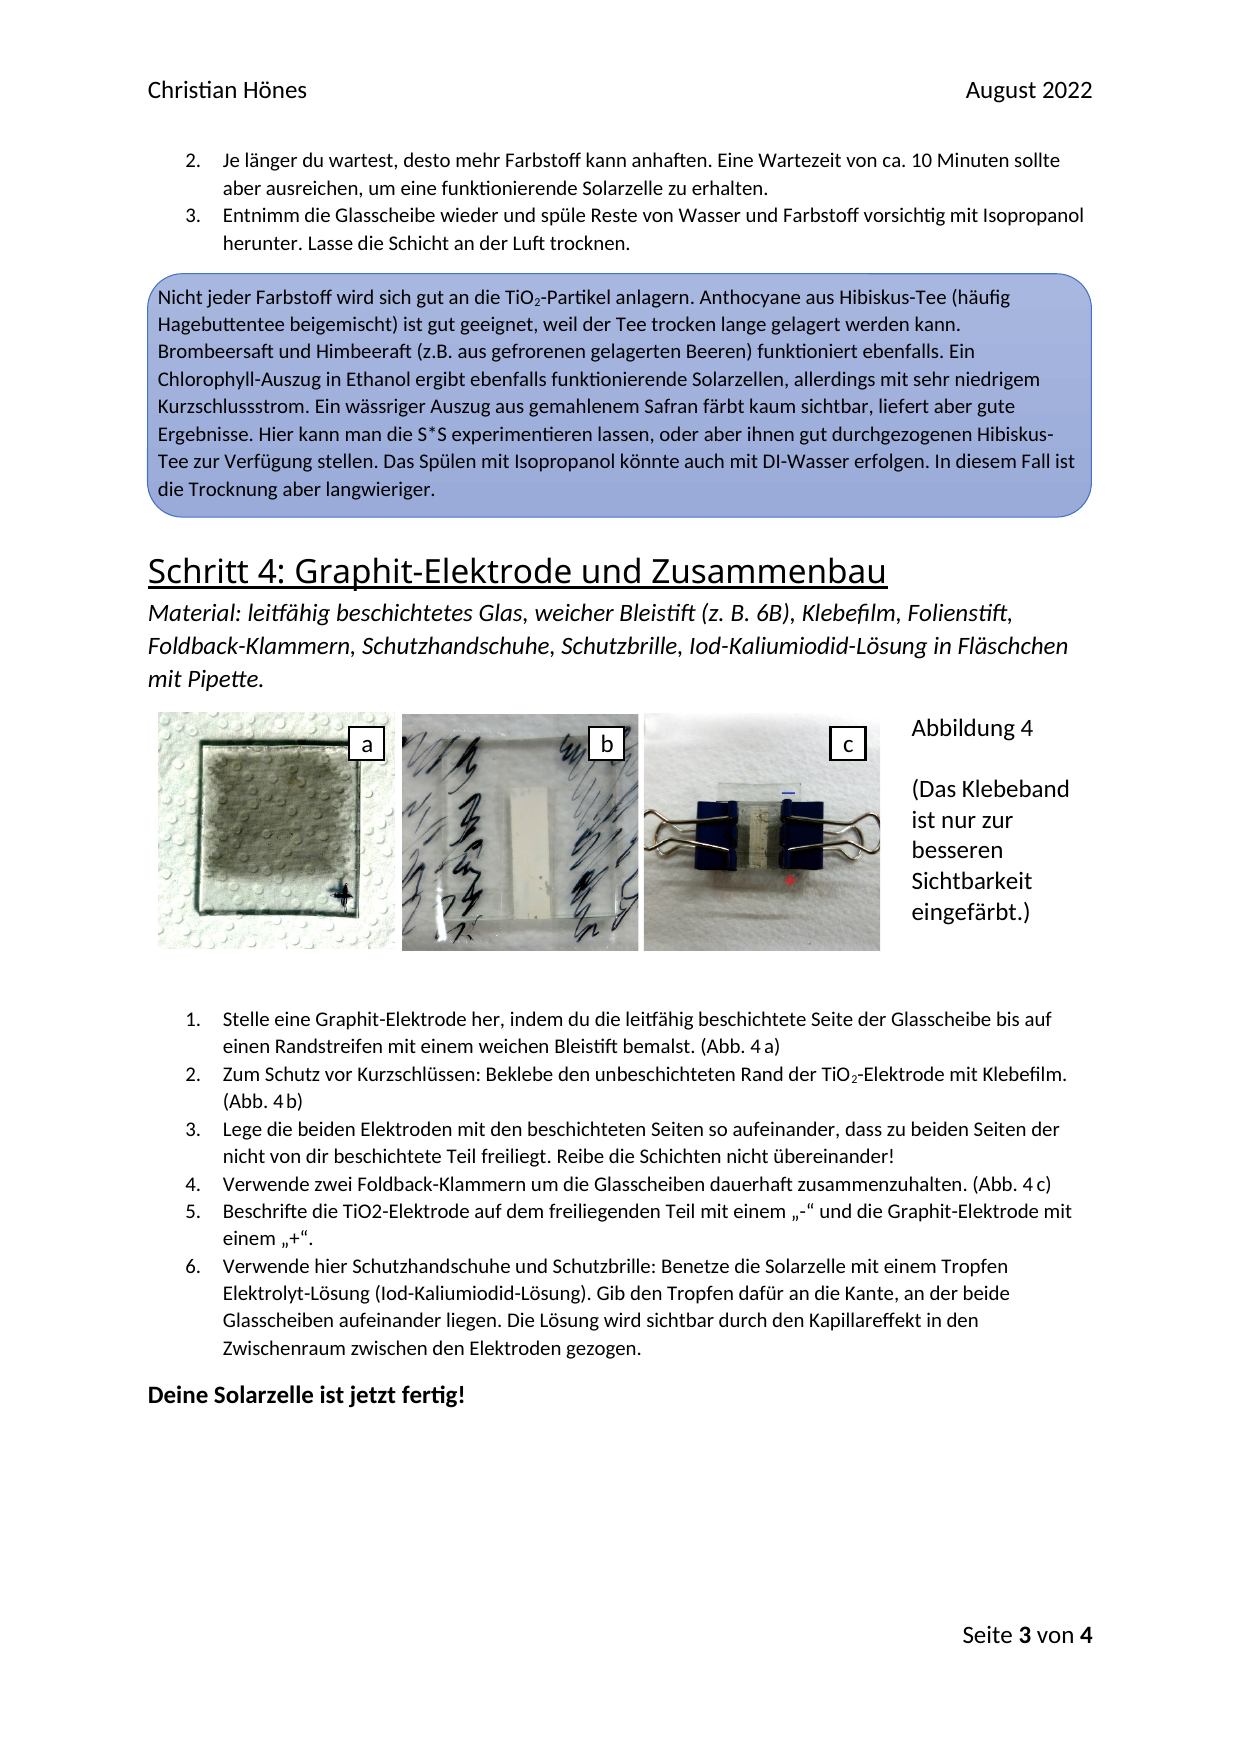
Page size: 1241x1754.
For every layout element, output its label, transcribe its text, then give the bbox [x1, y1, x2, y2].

picture [158, 712, 395, 949]
picture [402, 714, 639, 951]
table_header Abbildung 4 (Das Klebeband ist nur zur besseren Sichtbarkeit eingefärbt.) [900, 713, 1092, 957]
list Lege die beiden Elektroden mit den beschichteten Seiten so aufeinander, dass zu beiden Seiten der nicht von dir beschichtete Teil freiliegt. Reibe die Schichten nicht übereinander! [185, 1116, 1093, 1169]
list Je länger du wartest, desto mehr Farbstoff kann anhaften. Eine Wartezeit von ca. 10 Minuten sollte aber ausreichen, um eine funktionierende Solarzelle zu erhalten. [185, 148, 1093, 200]
list Entnimm die Glasscheibe wieder und spüle Reste von Wasser und Farbstoff vorsichtig mit Isopropanol herunter. Lasse die Schicht an der Luft trocknen. [185, 202, 1093, 255]
text Material: leitfähig beschichtetes Glas, weicher Bleistift (z. B. 6B), Klebefilm, Folienstift, Foldback-Klammern, Schutzhandschuhe, Schutzbrille, Iod-Kaliumiodid-Lösung in Fläschchen mit Pipette. [148, 597, 1093, 693]
list Beschrifte die TiO2-Elektrode auf dem freiliegenden Teil mit einem „-“ und die Graphit-Elektrode mit einem „+“. [185, 1198, 1093, 1251]
text Deine Solarzelle ist jetzt fertig! [148, 1379, 1093, 1410]
subtitle Schritt 4: Graphit-Elektrode und Zusammenbau [148, 548, 1093, 594]
list Zum Schutz vor Kurzschlüssen: Beklebe den unbeschichteten Rand der TiO2-Elektrode mit Klebefilm. (Abb. 4 b) [185, 1061, 1093, 1114]
picture [643, 713, 881, 951]
table_header [148, 713, 900, 957]
list Verwende zwei Foldback-Klammern um die Glasscheiben dauerhaft zusammenzuhalten. (Abb. 4 c) [185, 1171, 1093, 1196]
list Verwende hier Schutzhandschuhe und Schutzbrille: Benetze die Solarzelle mit einem Tropfen Elektrolyt-Lösung (Iod-Kaliumiodid-Lösung). Gib den Tropfen dafür an die Kante, an der beide Glasscheiben aufeinander liegen. Die Lösung wird sichtbar durch den Kapillareffekt in den Zwischenraum zwischen den Elektroden gezogen. [185, 1253, 1093, 1361]
list Stelle eine Graphit-Elektrode her, indem du die leitfähig beschichtete Seite der Glasscheibe bis auf einen Randstreifen mit einem weichen Bleistift bemalst. (Abb. 4 a) [185, 1006, 1093, 1059]
